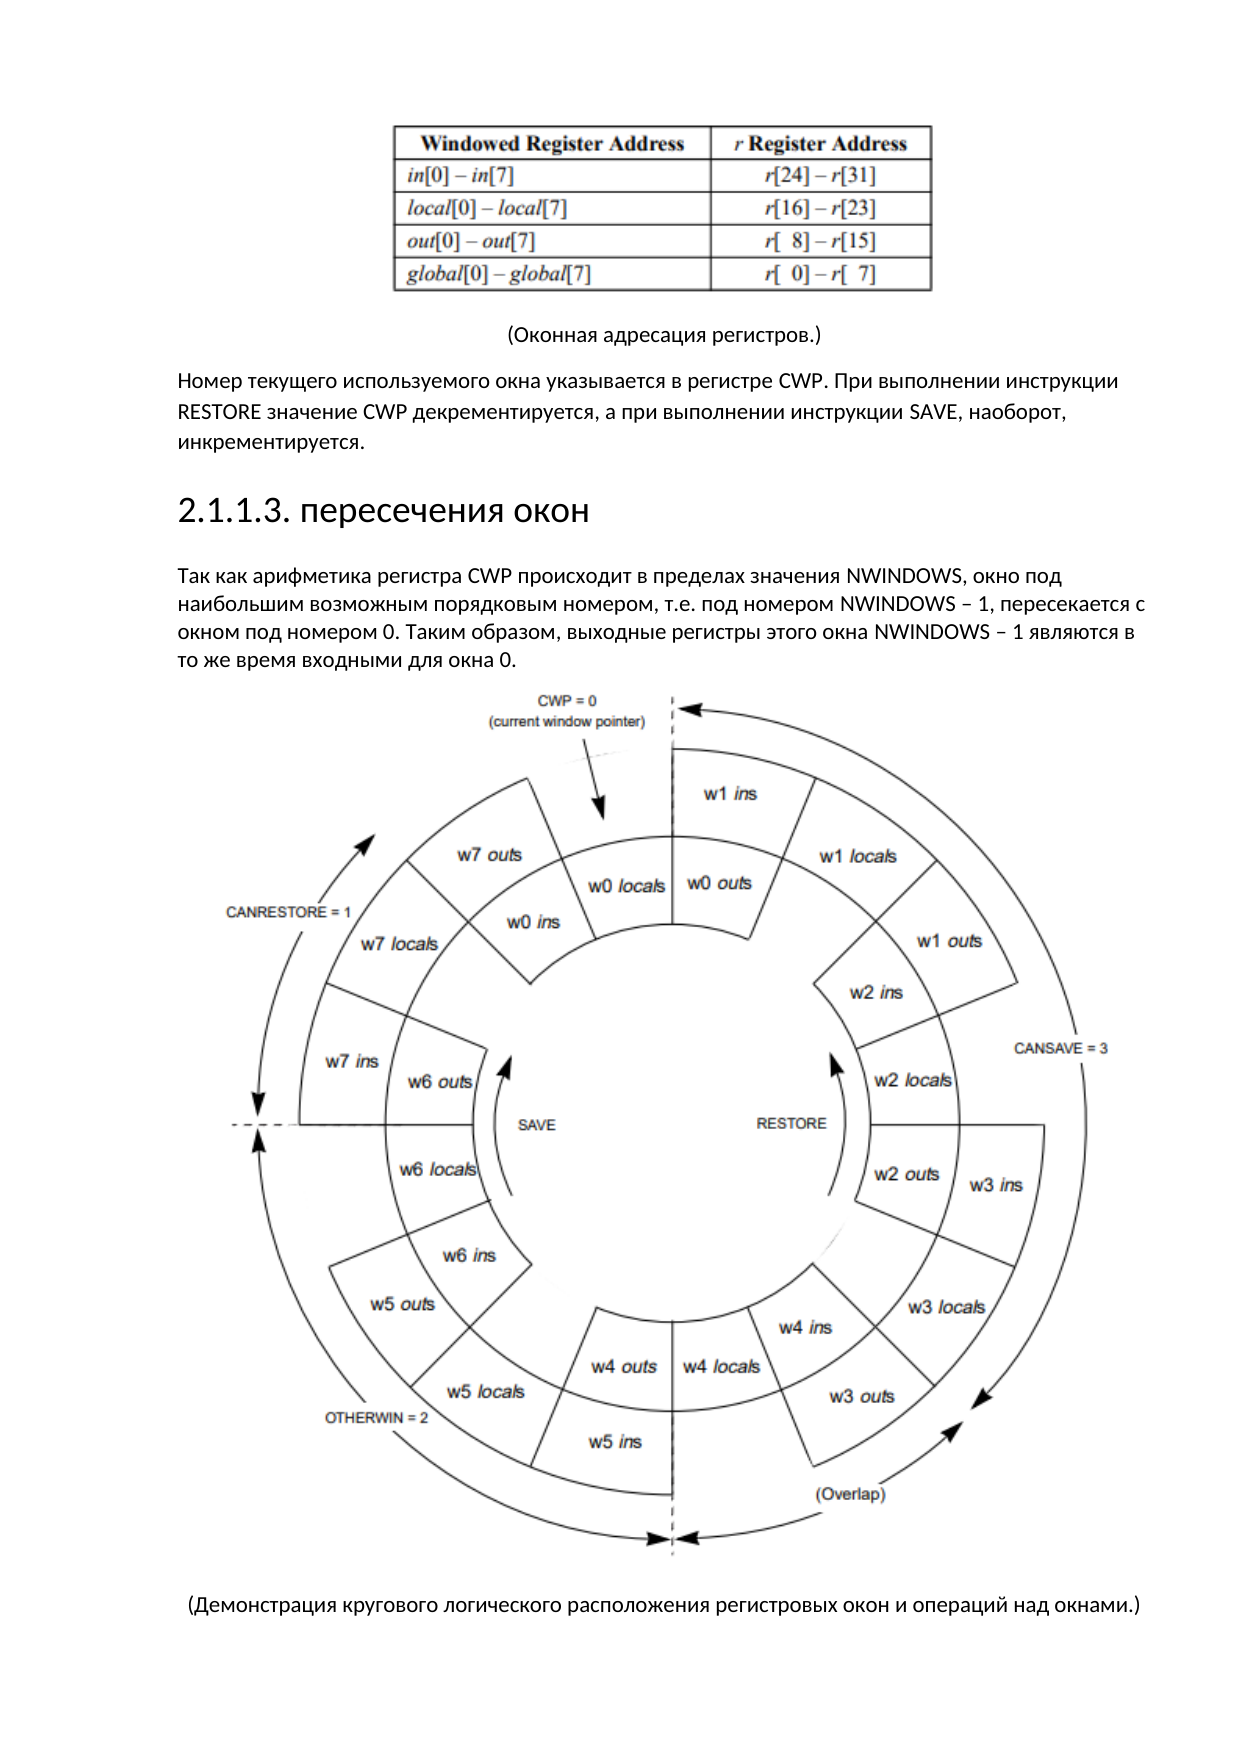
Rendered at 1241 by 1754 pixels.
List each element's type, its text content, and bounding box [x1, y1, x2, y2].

text (Оконная адресация регистров.) [177, 320, 1152, 348]
text Так как арифметика регистра CWP происходит в пределах значения NWINDOWS, окно под наибольшим возможным порядковым номером, т.е. под номером NWINDOWS – 1, пересекается с окном под номером 0. Таким образом, выходные регистры этого окна NWINDOWS – 1 являются в то же время входными для окна 0. [177, 561, 1152, 673]
text (Демонстрация кругового логического расположения регистровых окон и операций над окнами.) [177, 1590, 1152, 1618]
picture [179, 676, 1150, 1572]
picture [382, 118, 947, 301]
text 2.1.1.3. пересечения окон [177, 486, 1152, 532]
text Номер текущего используемого окна указывается в регистре CWP. При выполнении инструкции RESTORE значение CWP декрементируется, а при выполнении инструкции SAVE, наоборот, инкрементируется. [177, 367, 1152, 455]
